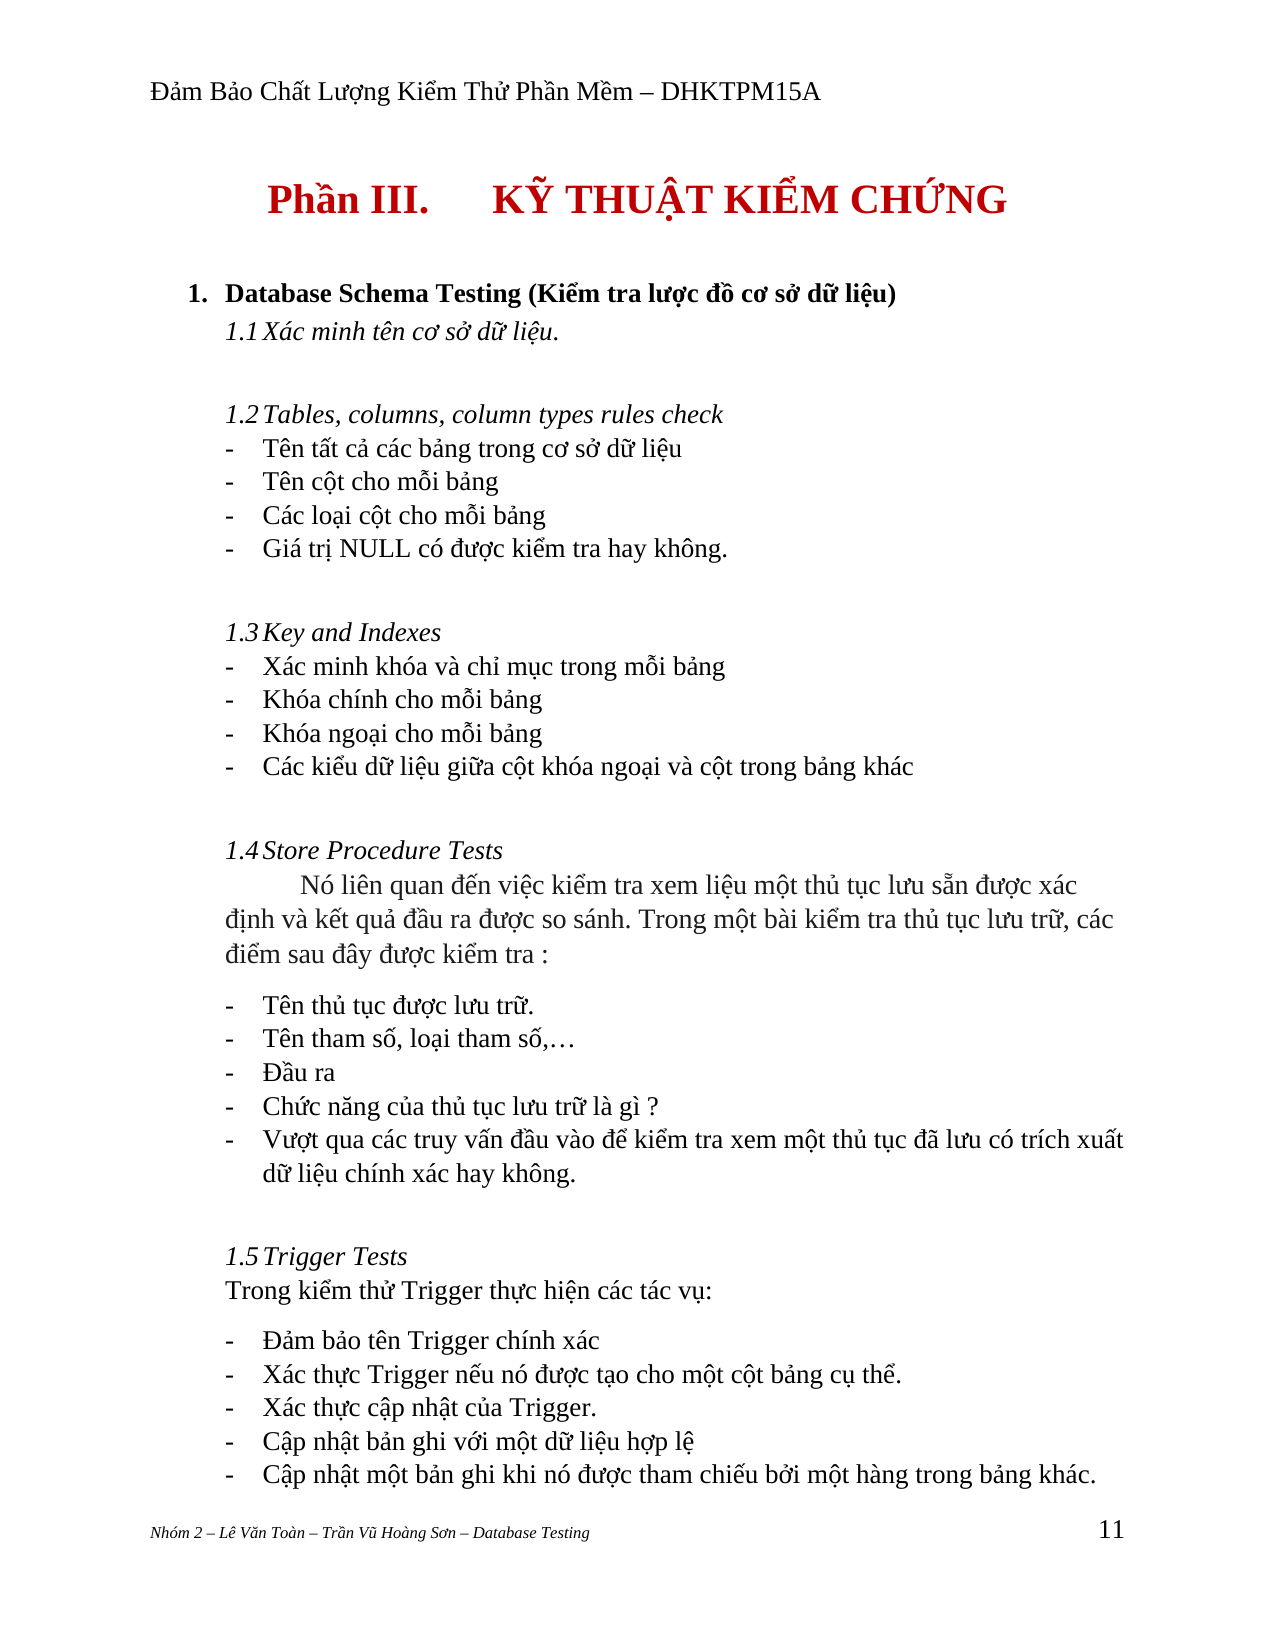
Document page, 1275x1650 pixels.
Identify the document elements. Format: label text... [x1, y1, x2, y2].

list Xác thực cập nhật của Trigger. [225, 1391, 1125, 1422]
subtitle Store Procedure Tests [225, 834, 1125, 865]
text Trong kiểm thử Trigger thực hiện các tác vụ: [150, 1274, 1125, 1305]
list Giá trị NULL có được kiểm tra hay không. [225, 532, 1125, 564]
subtitle Database Schema Testing (Kiểm tra lược đồ cơ sở dữ liệu) [187, 277, 1125, 308]
list Tên tham số, loại tham số,… [225, 1023, 1125, 1054]
list Xác thực Trigger nếu nó được tạo cho một cột bảng cụ thể. [225, 1358, 1125, 1389]
list Cập nhật một bản ghi khi nó được tham chiếu bởi một hàng trong bảng khác. [225, 1458, 1125, 1489]
list Chức năng của thủ tục lưu trữ là gì ? [225, 1090, 1125, 1121]
list Tên tất cả các bảng trong cơ sở dữ liệu [225, 432, 1125, 463]
list Cập nhật bản ghi với một dữ liệu hợp lệ [225, 1425, 1125, 1456]
list Các kiểu dữ liệu giữa cột khóa ngoại và cột trong bảng khác [225, 750, 1125, 782]
subtitle Trigger Tests [225, 1241, 1125, 1272]
list Vượt qua các truy vấn đầu vào để kiểm tra xem một thủ tục đã lưu có trích xuất dữ liệu chính xác hay không. [225, 1123, 1125, 1188]
subtitle Xác minh tên cơ sở dữ liệu. [225, 314, 1125, 346]
list Tên thủ tục được lưu trữ. [225, 989, 1125, 1020]
subtitle Tables, columns, column types rules check [225, 398, 1125, 429]
list Tên cột cho mỗi bảng [225, 465, 1125, 497]
list Đảm bảo tên Trigger chính xác [225, 1324, 1125, 1355]
text Nó liên quan đến việc kiểm tra xem liệu một thủ tục lưu sẵn được xác định và kết quả đầu ra được so sánh. Trong một bài kiểm tra thủ tục lưu trữ, các điểm sau đây được kiểm tra : [225, 868, 1125, 970]
list Các loại cột cho mỗi bảng [225, 499, 1125, 530]
list Đầu ra [225, 1056, 1125, 1087]
list Xác minh khóa và chỉ mục trong mỗi bảng [225, 650, 1125, 681]
subtitle KỸ THUẬT KIỂM CHỨNG [150, 175, 1125, 223]
list Khóa ngoại cho mỗi bảng [225, 717, 1125, 748]
list Khóa chính cho mỗi bảng [225, 683, 1125, 714]
subtitle Key and Indexes [225, 616, 1125, 647]
